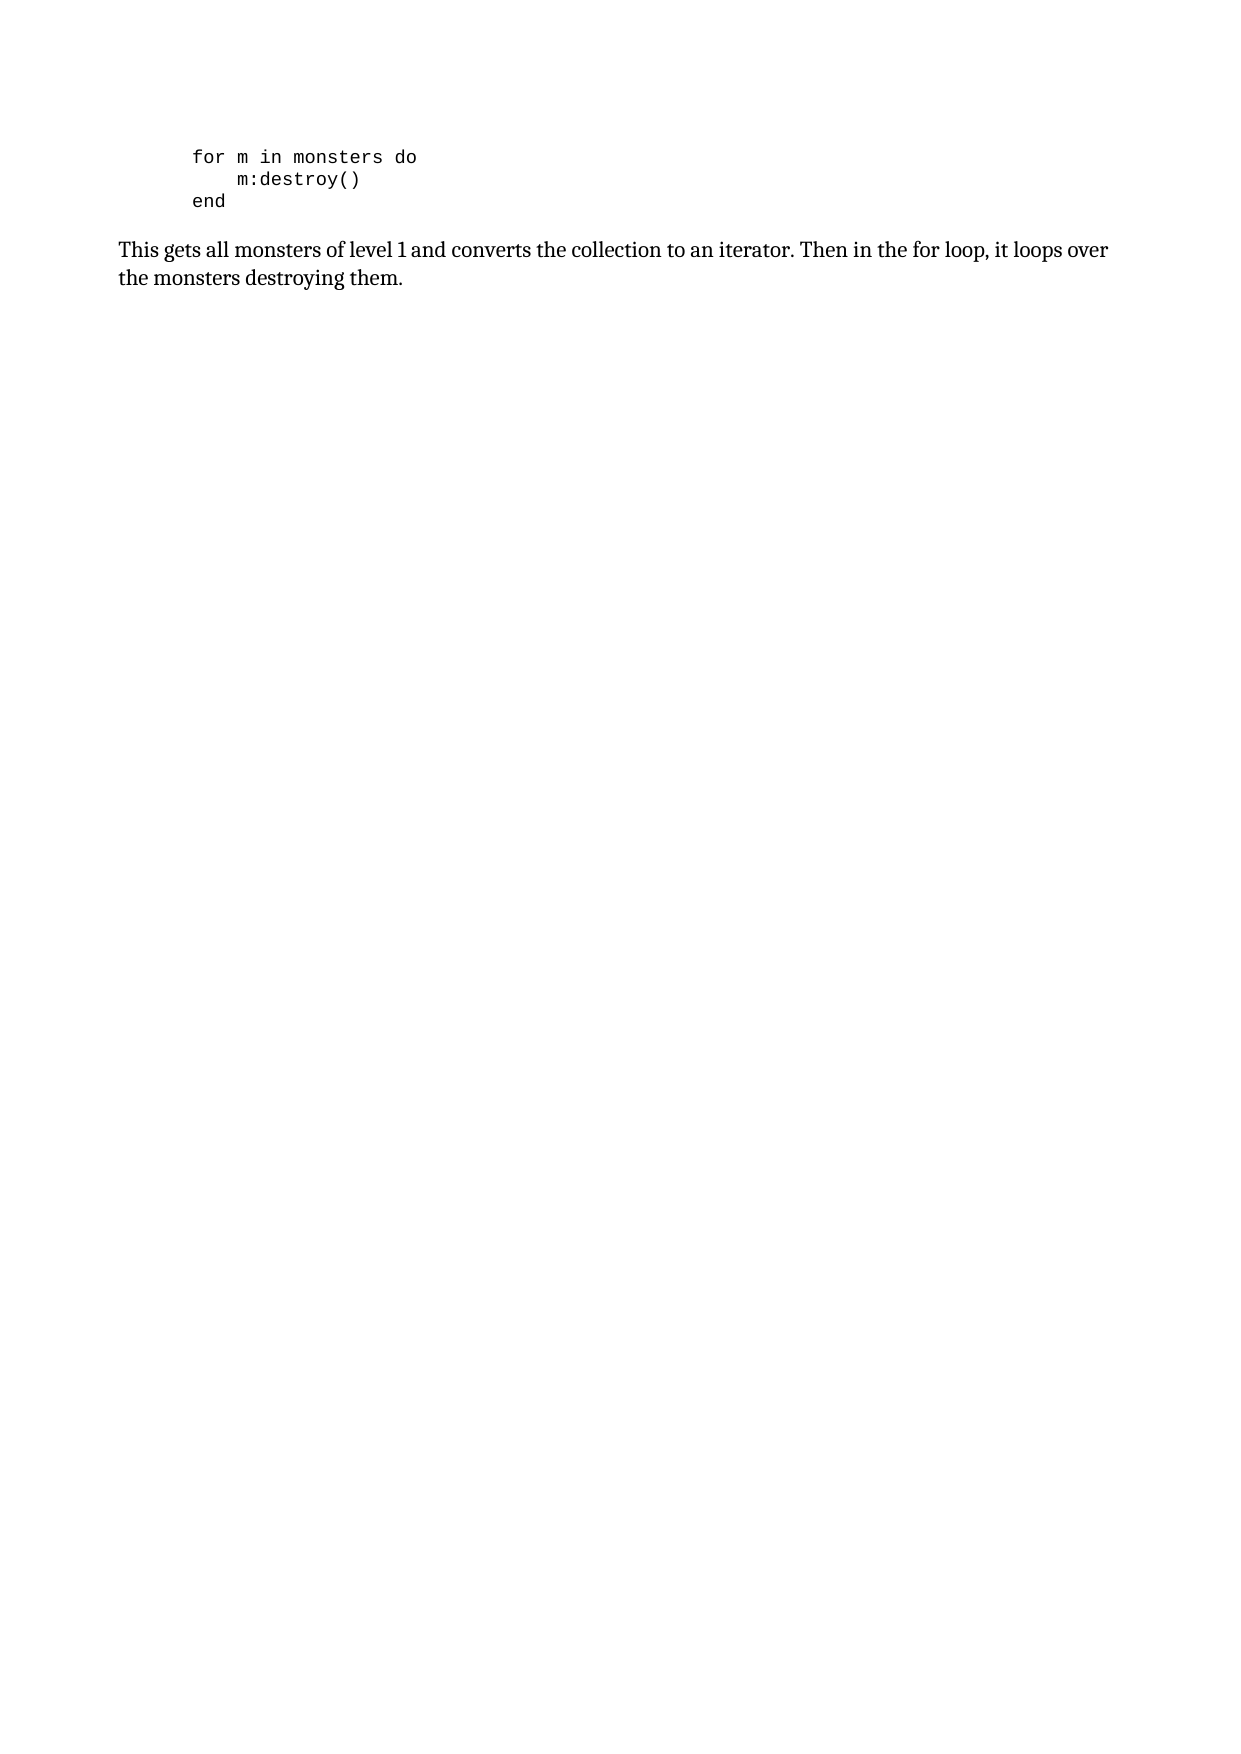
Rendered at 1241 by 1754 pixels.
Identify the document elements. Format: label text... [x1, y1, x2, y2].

text This gets all monsters of level 1 and converts the collection to an iterator. Then in the for loop, it loops over the monsters destroying them. [118, 237, 1122, 291]
text end [192, 192, 1122, 213]
text m:destroy() [192, 170, 1122, 191]
text for m in monsters do [192, 148, 1122, 169]
